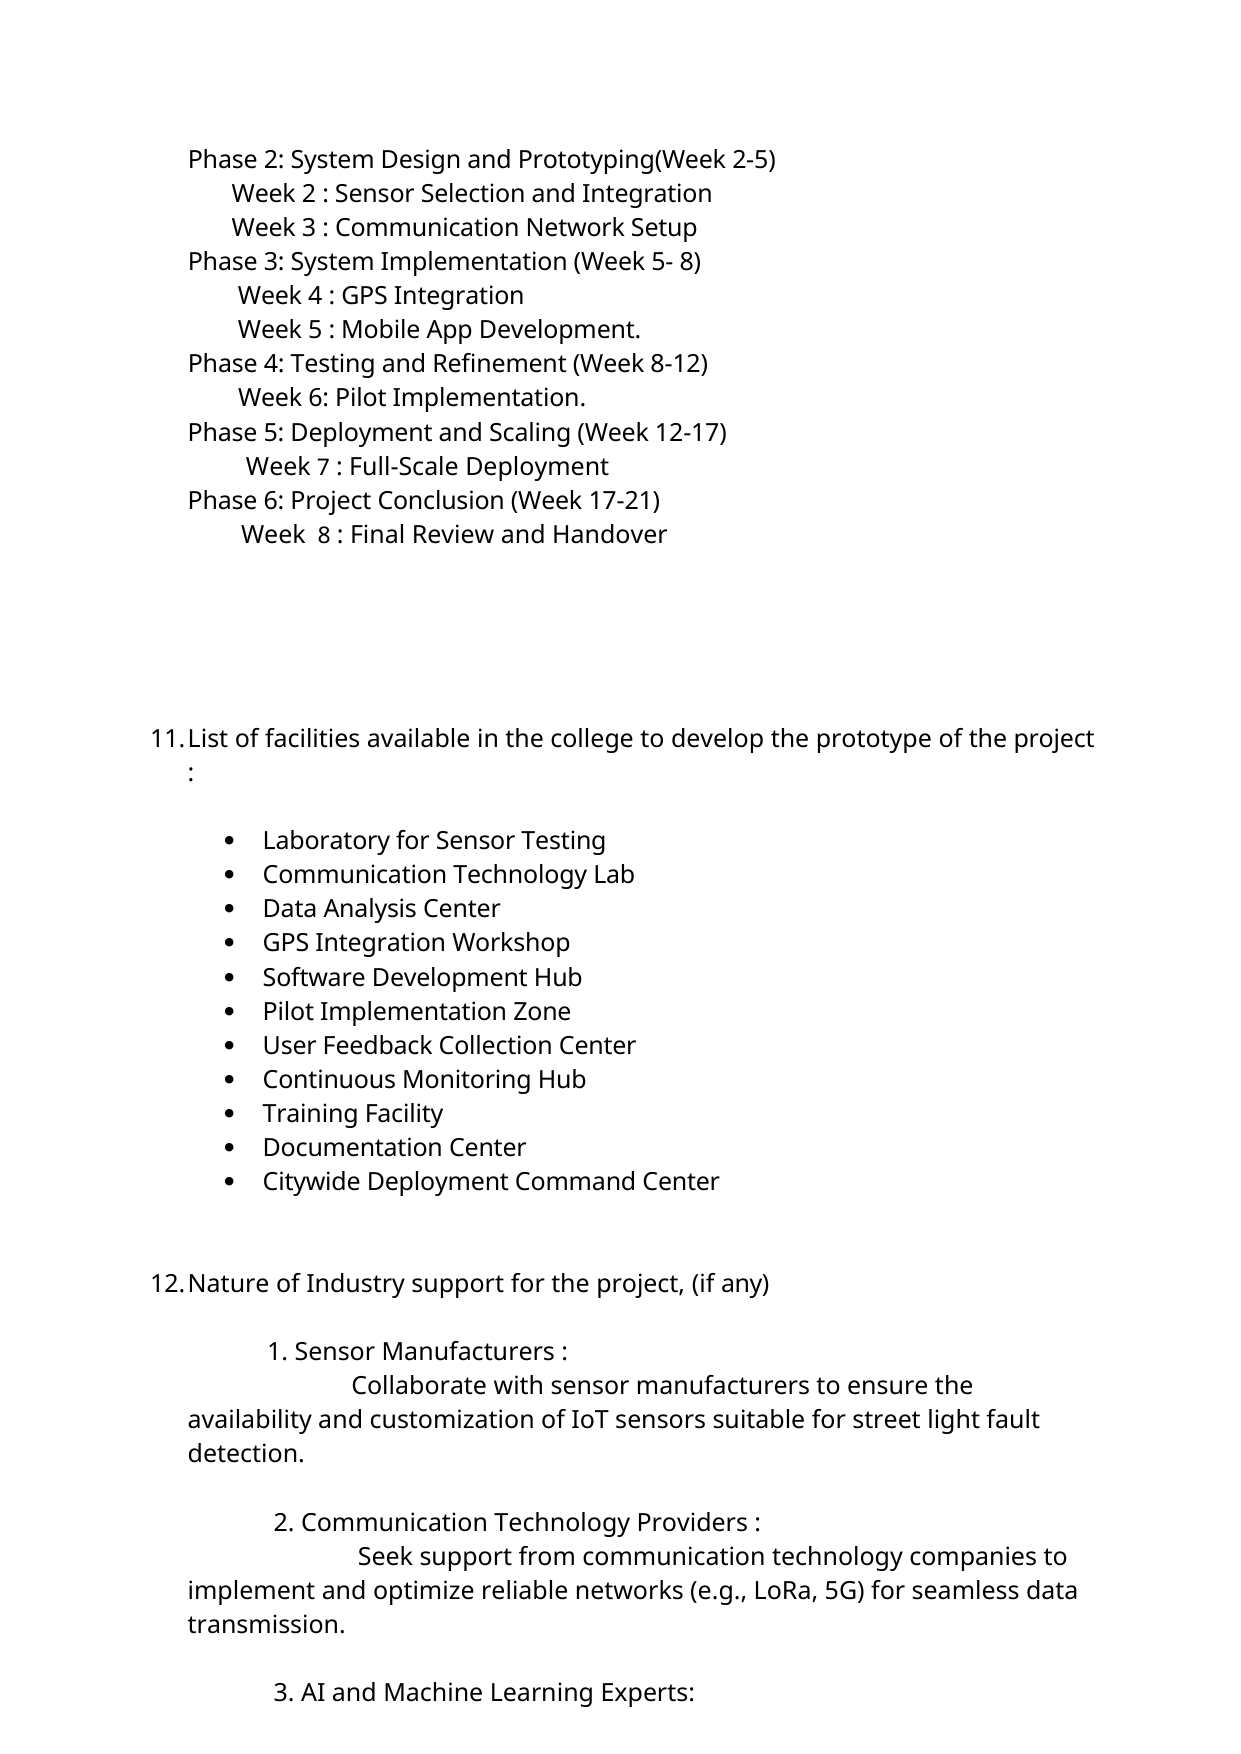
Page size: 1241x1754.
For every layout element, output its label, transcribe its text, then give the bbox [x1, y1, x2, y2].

list Seek support from communication technology companies to implement and optimize reliable networks (e.g., LoRa, 5G) for seamless data transmission. [150, 1538, 1103, 1640]
list Documentation Center [225, 1129, 1103, 1163]
list Phase 2: System Design and Prototyping(Week 2-5) [150, 142, 1103, 176]
list 3. AI and Machine Learning Experts: [150, 1674, 1103, 1708]
list Software Development Hub [225, 959, 1103, 993]
list User Feedback Collection Center [225, 1027, 1103, 1061]
list Week 4 : GPS Integration [187, 278, 1103, 312]
list GPS Integration Workshop [225, 925, 1103, 959]
list Week 7 : Full-Scale Deployment [187, 448, 1103, 482]
text Week 6: Pilot Implementation. [150, 380, 1103, 414]
list Week 3 : Communication Network Setup [187, 210, 1103, 244]
list Week 5 : Mobile App Development. [187, 312, 1103, 346]
list Phase 5: Deployment and Scaling (Week 12-17) [187, 414, 1103, 448]
list Phase 4: Testing and Refinement (Week 8-12) [150, 346, 1103, 380]
list Continuous Monitoring Hub [225, 1061, 1103, 1095]
list Nature of Industry support for the project, (if any) [150, 1266, 1103, 1300]
list Pilot Implementation Zone [225, 993, 1103, 1027]
list Training Facility [225, 1095, 1103, 1129]
list Communication Technology Lab [225, 857, 1103, 891]
list Phase 3: System Implementation (Week 5- 8) [150, 244, 1103, 278]
list Data Analysis Center [225, 891, 1103, 925]
list Collaborate with sensor manufacturers to ensure the availability and customization of IoT sensors suitable for street light fault detection. [150, 1368, 1103, 1470]
list Phase 6: Project Conclusion (Week 17-21) [187, 482, 1103, 516]
list List of facilities available in the college to develop the prototype of the project : [150, 721, 1103, 789]
list 1. Sensor Manufacturers : [150, 1334, 1103, 1368]
list Citywide Deployment Command Center [225, 1163, 1103, 1198]
text Week 8 : Final Review and Handover [139, 516, 1103, 550]
list 2. Communication Technology Providers : [150, 1504, 1103, 1538]
list Week 2 : Sensor Selection and Integration [187, 176, 1103, 210]
list Laboratory for Sensor Testing [225, 823, 1103, 857]
